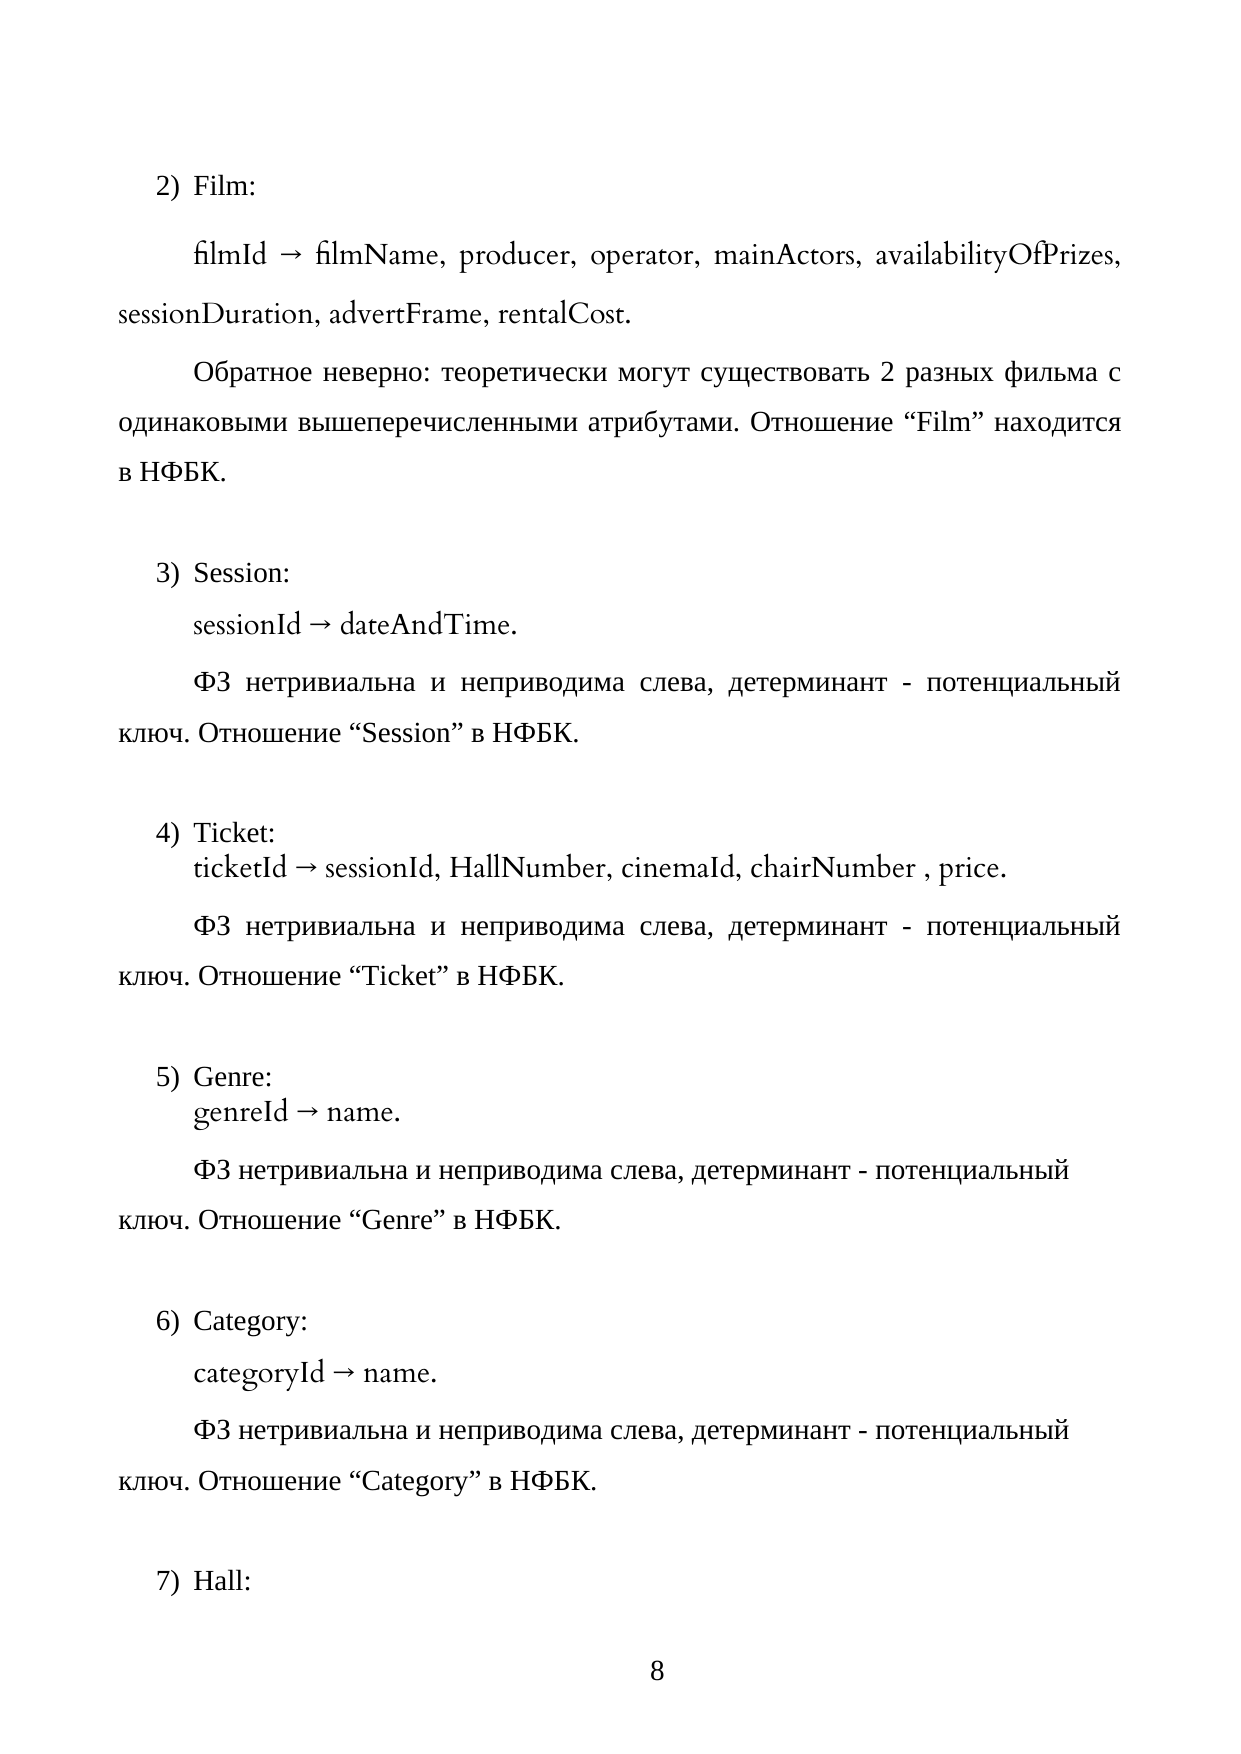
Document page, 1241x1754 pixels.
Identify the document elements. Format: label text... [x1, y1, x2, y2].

text filmId → filmName, producer, operator, mainActors, availabilityOfPrizes, sessionDuration, advertFrame, rentalCost. [118, 236, 1122, 334]
text ФЗ нетривиальна и неприводима слева, детерминант - потенциальный ключ. Отношение “Genre” в НФБК. [118, 1152, 1122, 1236]
list Category: [156, 1303, 1122, 1336]
text categoryId → name. [118, 1353, 1122, 1393]
list Film: [156, 168, 1122, 202]
text ФЗ нетривиальна и неприводима слева, детерминант - потенциальный ключ. Отношение “Ticket” в НФБК. [118, 908, 1122, 992]
list Session: [156, 555, 1122, 589]
text sessionId → dateAndTime. [193, 605, 1122, 645]
text ФЗ нетривиальна и неприводима слева, детерминант - потенциальный ключ. Отношение “Session” в НФБК. [118, 664, 1122, 748]
list Hall: [156, 1563, 1122, 1597]
list Ticket: [156, 816, 1122, 849]
text ticketId → sessionId, HallNumber, cinemaId, chairNumber , price. [118, 849, 1122, 888]
text genreId → name. [118, 1093, 1122, 1132]
text Обратное неверно: теоретически могут существовать 2 разных фильма с одинаковыми вышеперечисленными атрибутами. Отношение “Film” находится в НФБК. [118, 354, 1122, 488]
list Genre: [156, 1059, 1122, 1093]
text ФЗ нетривиальна и неприводима слева, детерминант - потенциальный ключ. Отношение “Category” в НФБК. [118, 1412, 1122, 1496]
